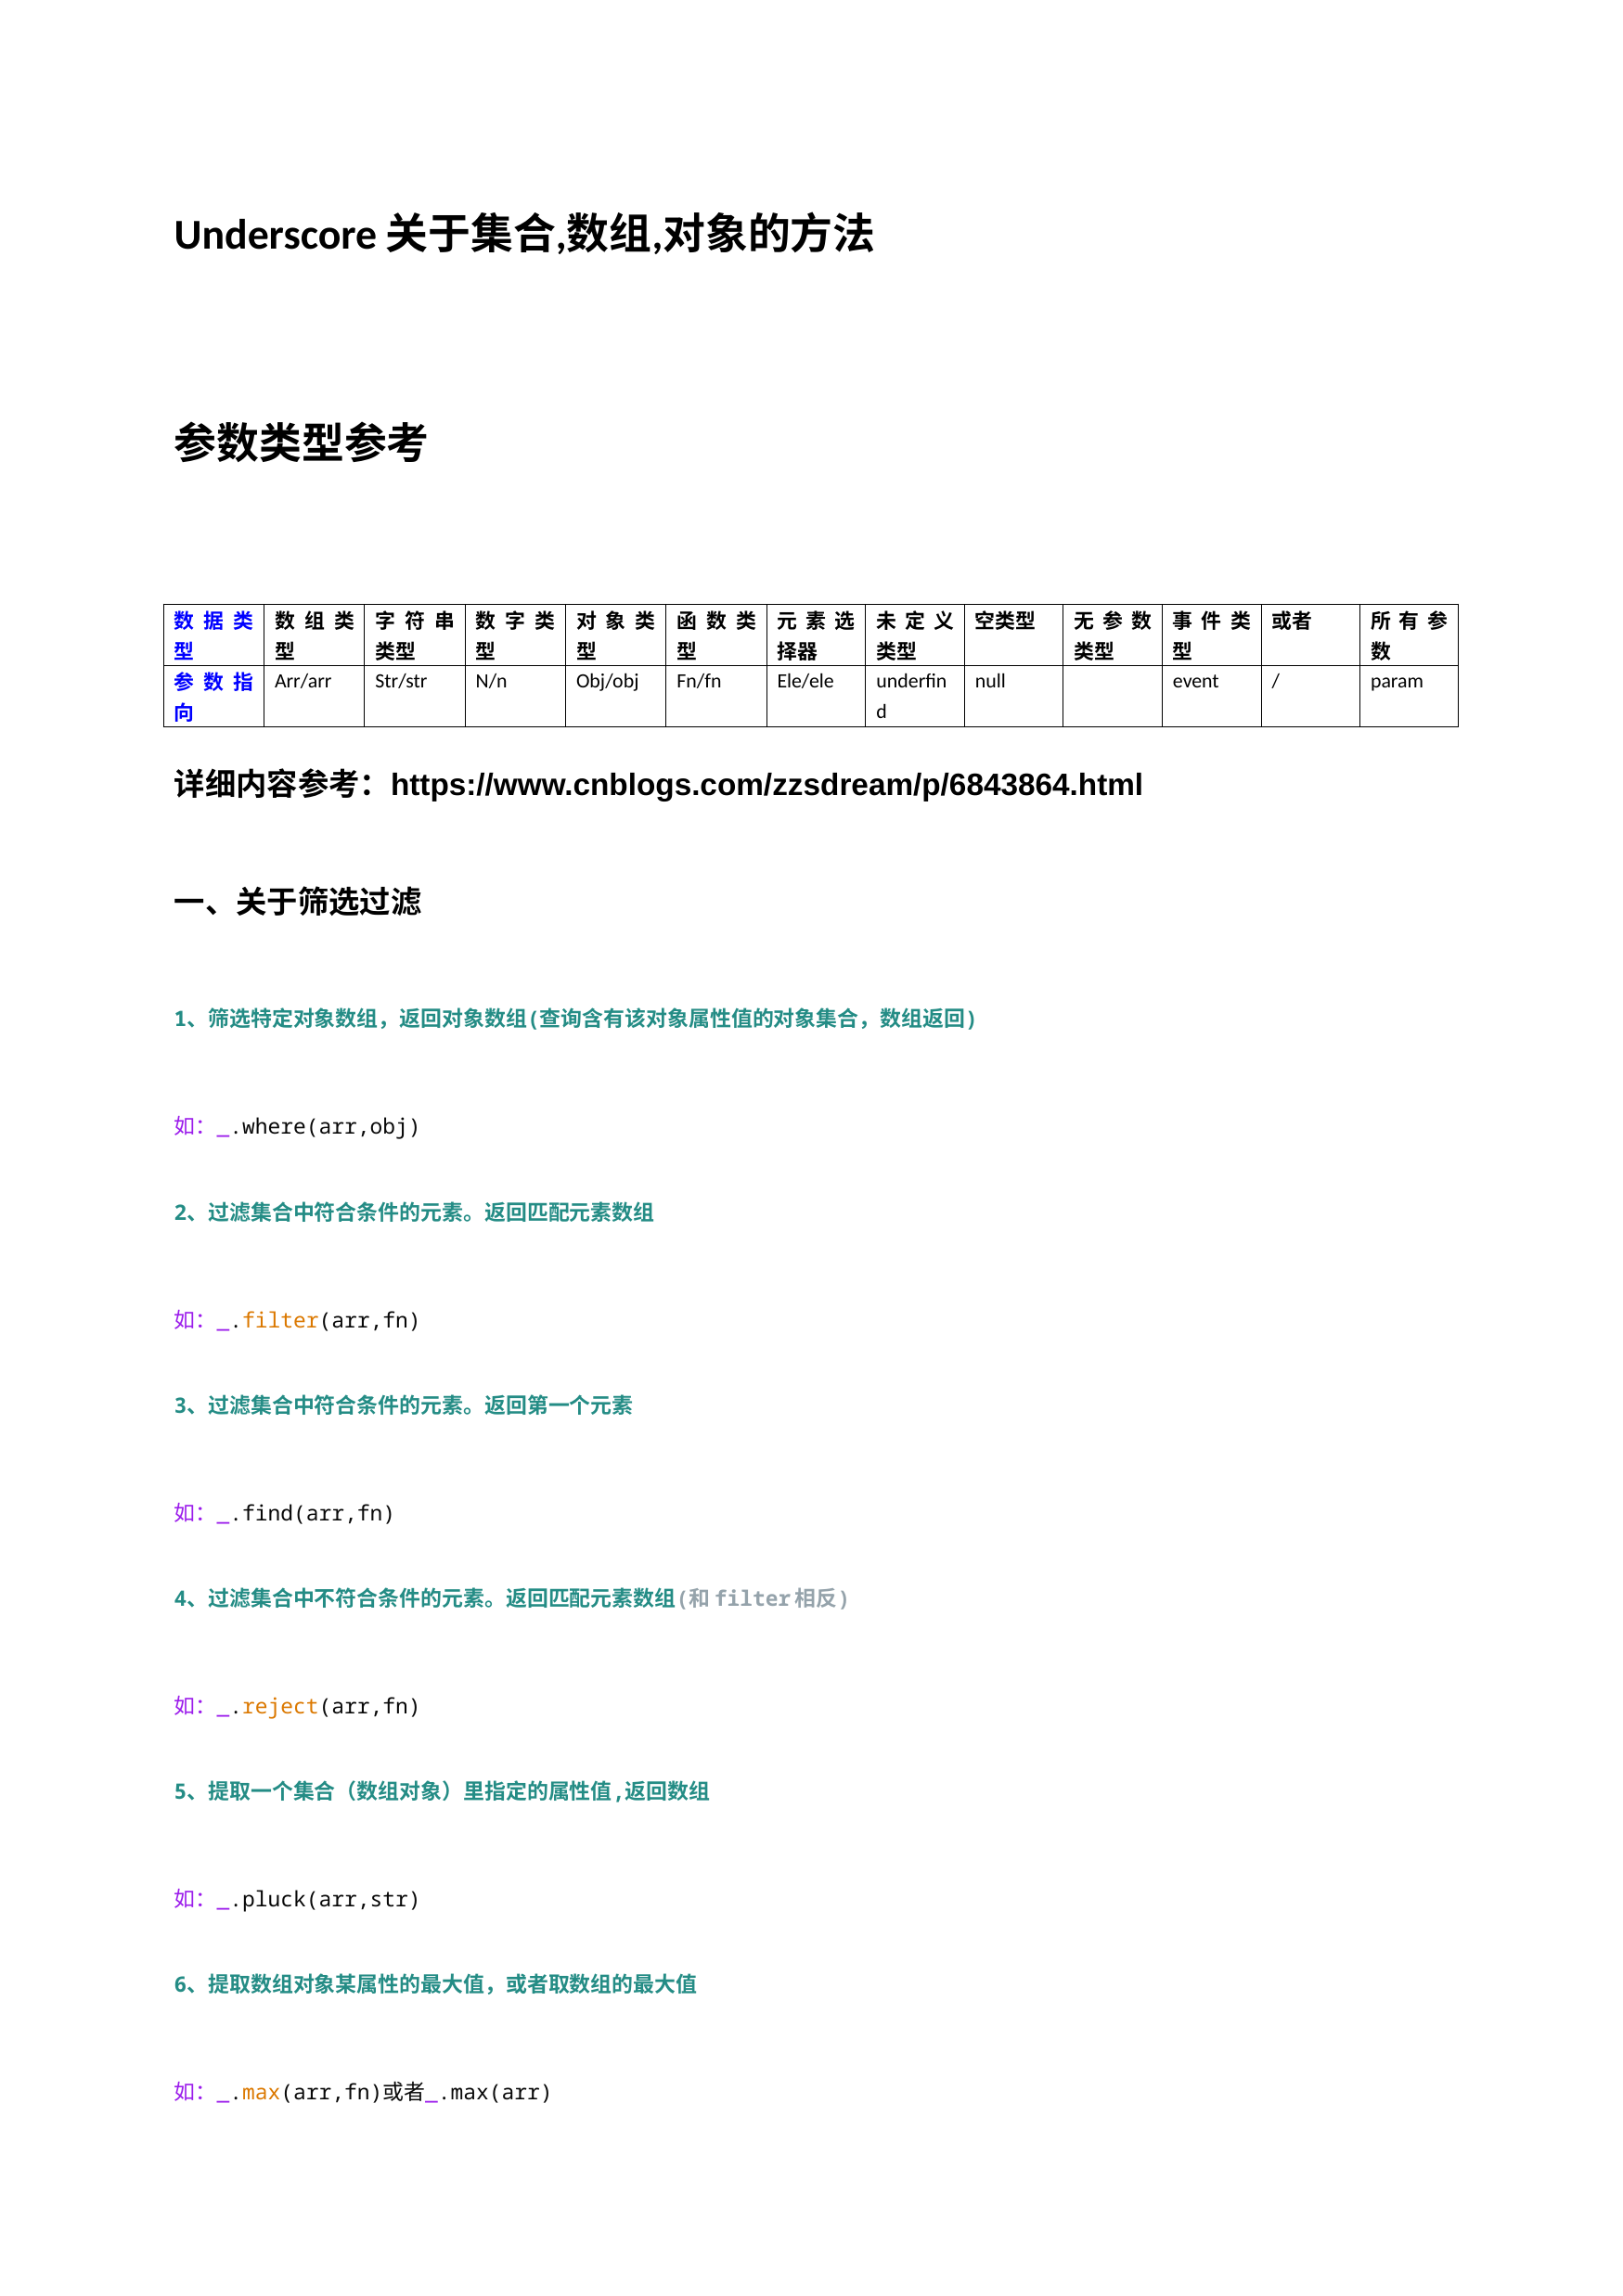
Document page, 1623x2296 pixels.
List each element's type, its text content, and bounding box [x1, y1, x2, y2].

table_cell null [965, 666, 1063, 726]
table_cell param [1360, 666, 1458, 726]
table_header 函数类型 [666, 605, 766, 665]
subtitle 过滤集合中不符合条件的元素。返回匹配元素数组(和filter相反) [174, 1567, 1449, 1627]
table_cell Fn/fn [666, 666, 766, 726]
table_header 数据类型 [164, 605, 264, 665]
table_header 字符串类型 [365, 605, 465, 665]
table_cell [1063, 666, 1162, 726]
subtitle 一、关于筛选过滤 [174, 870, 1449, 930]
table_cell Ele/ele [767, 666, 865, 726]
list 如：_.find(arr,fn) [174, 1481, 1449, 1542]
subtitle 详细内容参考：https://www.cnblogs.com/zzsdream/p/6843864.html [174, 752, 1449, 813]
list 如：_.max(arr,fn)或者_.max(arr) [174, 2060, 1449, 2121]
table_header 对象类型 [566, 605, 665, 665]
table_cell / [1262, 666, 1359, 726]
table_header 或者 [1262, 605, 1359, 665]
table_header 空类型 [965, 605, 1063, 665]
table_header 数组类型 [264, 605, 364, 665]
list 如：_.pluck(arr,str) [174, 1867, 1449, 1928]
subtitle 过滤集合中符合条件的元素。返回第一个元素 [174, 1374, 1449, 1434]
table_cell underfind [866, 666, 964, 726]
table_cell N/n [466, 666, 565, 726]
subtitle 过滤集合中符合条件的元素。返回匹配元素数组 [174, 1180, 1449, 1240]
table_header 未定义类型 [866, 605, 964, 665]
subtitle Underscore关于集合,数组,对象的方法 [174, 186, 1449, 276]
table_header 数字类型 [466, 605, 565, 665]
table_header 所有参数 [1360, 605, 1458, 665]
table_cell Obj/obj [566, 666, 665, 726]
list 如：_.where(arr,obj) [174, 1095, 1449, 1155]
subtitle 提取一个集合（数组对象）里指定的属性值,返回数组 [174, 1760, 1449, 1820]
table_header 事件类型 [1163, 605, 1261, 665]
table_header 元素选择器 [767, 605, 865, 665]
table_cell 参数指向 [164, 666, 264, 726]
table_cell Arr/arr [264, 666, 364, 726]
table_cell event [1163, 666, 1261, 726]
subtitle 参数类型参考 [174, 395, 1449, 485]
subtitle 筛选特定对象数组，返回对象数组(查询含有该对象属性值的对象集合，数组返回) [174, 987, 1449, 1047]
list 如：_.reject(arr,fn) [174, 1674, 1449, 1735]
subtitle 提取数组对象某属性的最大值，或者取数组的最大值 [174, 1953, 1449, 2013]
table_header 无参数类型 [1063, 605, 1162, 665]
table_cell Str/str [365, 666, 465, 726]
list 如：_.filter(arr,fn) [174, 1288, 1449, 1348]
